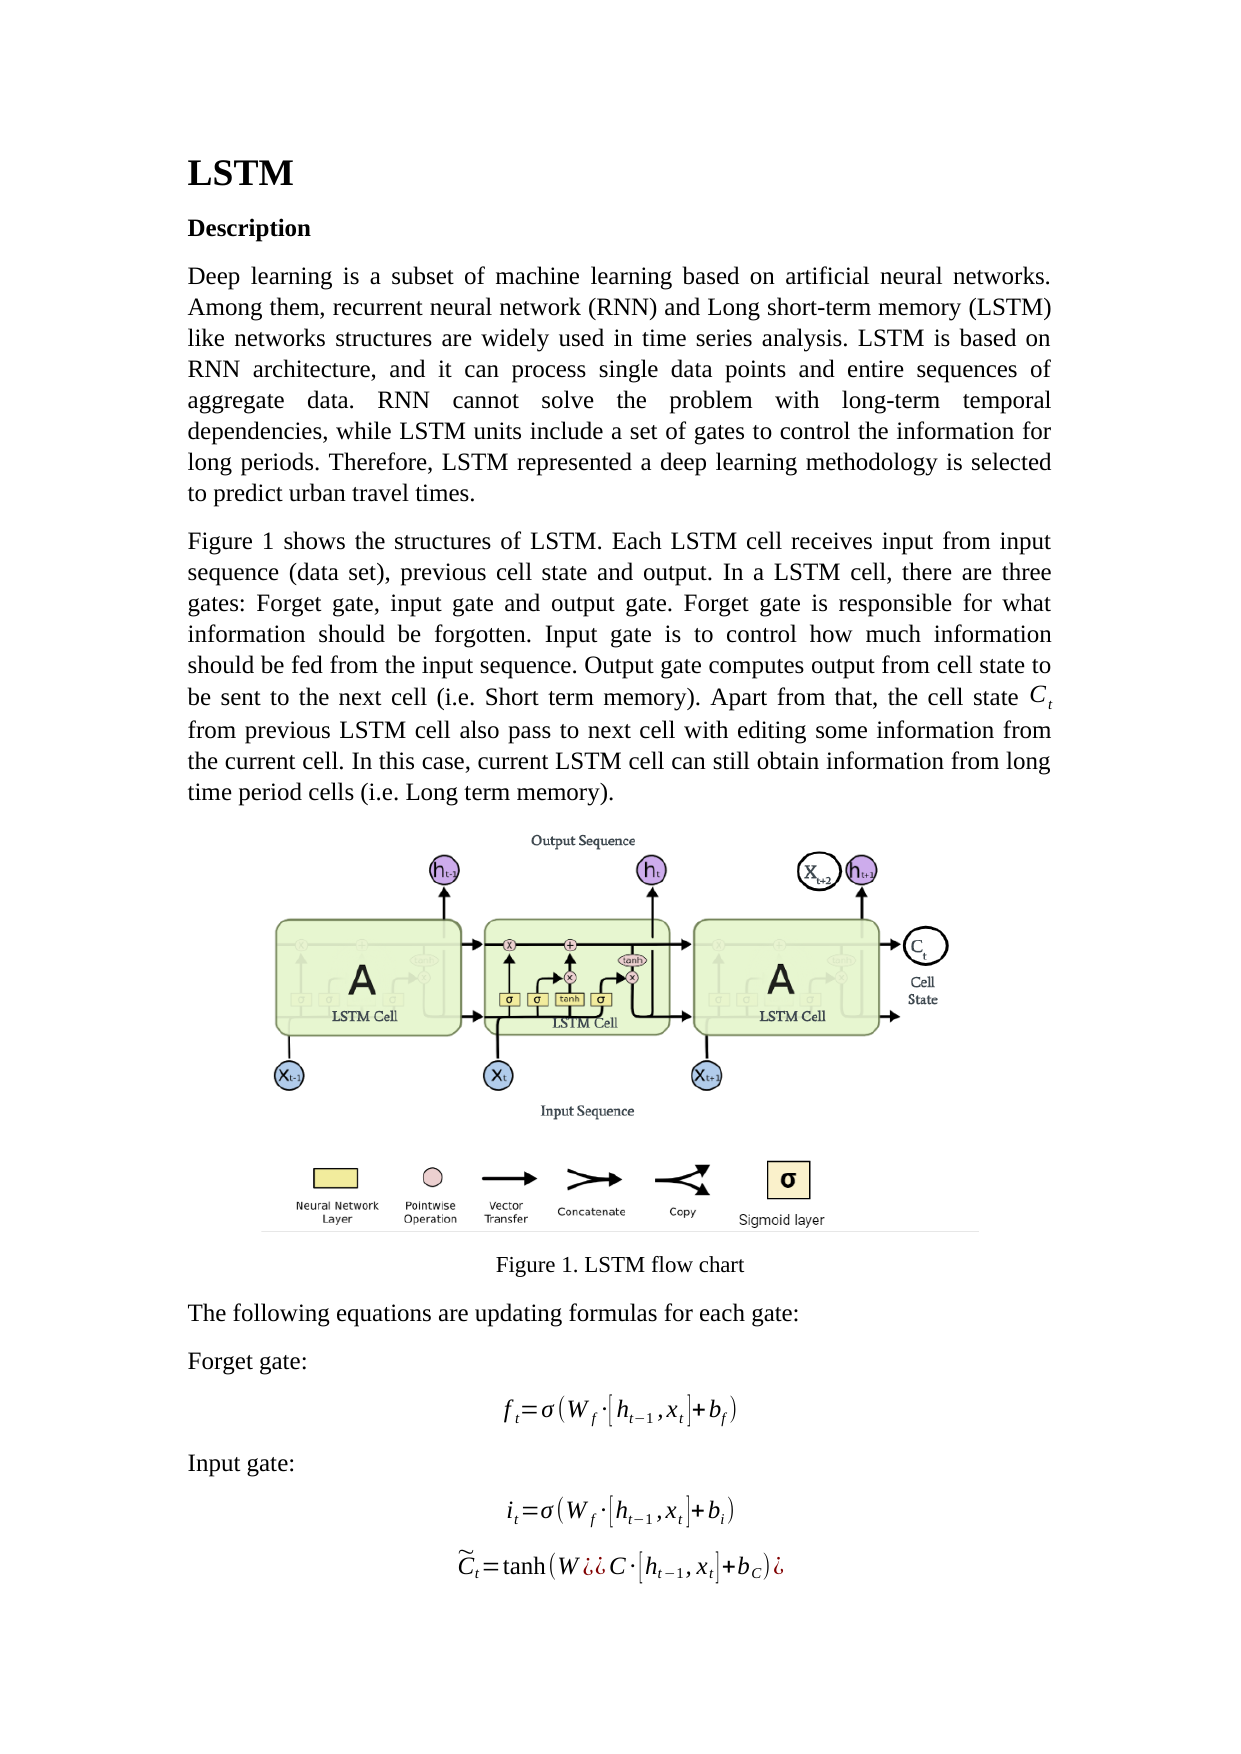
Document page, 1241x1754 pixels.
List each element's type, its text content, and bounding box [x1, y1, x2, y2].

text Deep learning is a subset of machine learning based on artificial neural networks. Among them, recurrent neural network (RNN) and Long short-term memory (LSTM) like networks structures are widely used in time series analysis. LSTM is based on RNN architecture, and it can process single data points and entire sequences of aggregate data. RNN cannot solve the problem with long-term temporal dependencies, while LSTM units include a set of gates to control the information for long periods. Therefore, LSTM represented a deep learning methodology is selected to predict urban travel times. [187, 261, 1053, 507]
text Forget gate: [187, 1346, 1053, 1375]
text LSTM [187, 150, 1053, 193]
text Figure 1 shows the structures of LSTM. Each LSTM cell receives input from input sequence (data set), previous cell state and output. In a LSTM cell, there are three gates: Forget gate, input gate and output gate. Forget gate is responsible for what information should be forgotten. Input gate is to control how much information should be fed from the input sequence. Output gate computes output from cell state to be sent to the next cell (i.e. Short term memory). Apart from that, the cell state from previous LSTM cell also pass to next cell with editing some information from the current cell. In this case, current LSTM cell can still obtain information from long time period cells (i.e. Long term memory). [187, 526, 1053, 806]
text The following equations are updating formulas for each gate: [187, 1298, 1053, 1327]
text Description [187, 213, 1053, 242]
text Figure 1. LSTM flow chart [187, 1251, 1053, 1278]
picture [261, 824, 979, 1232]
text Input gate: [187, 1448, 1053, 1476]
